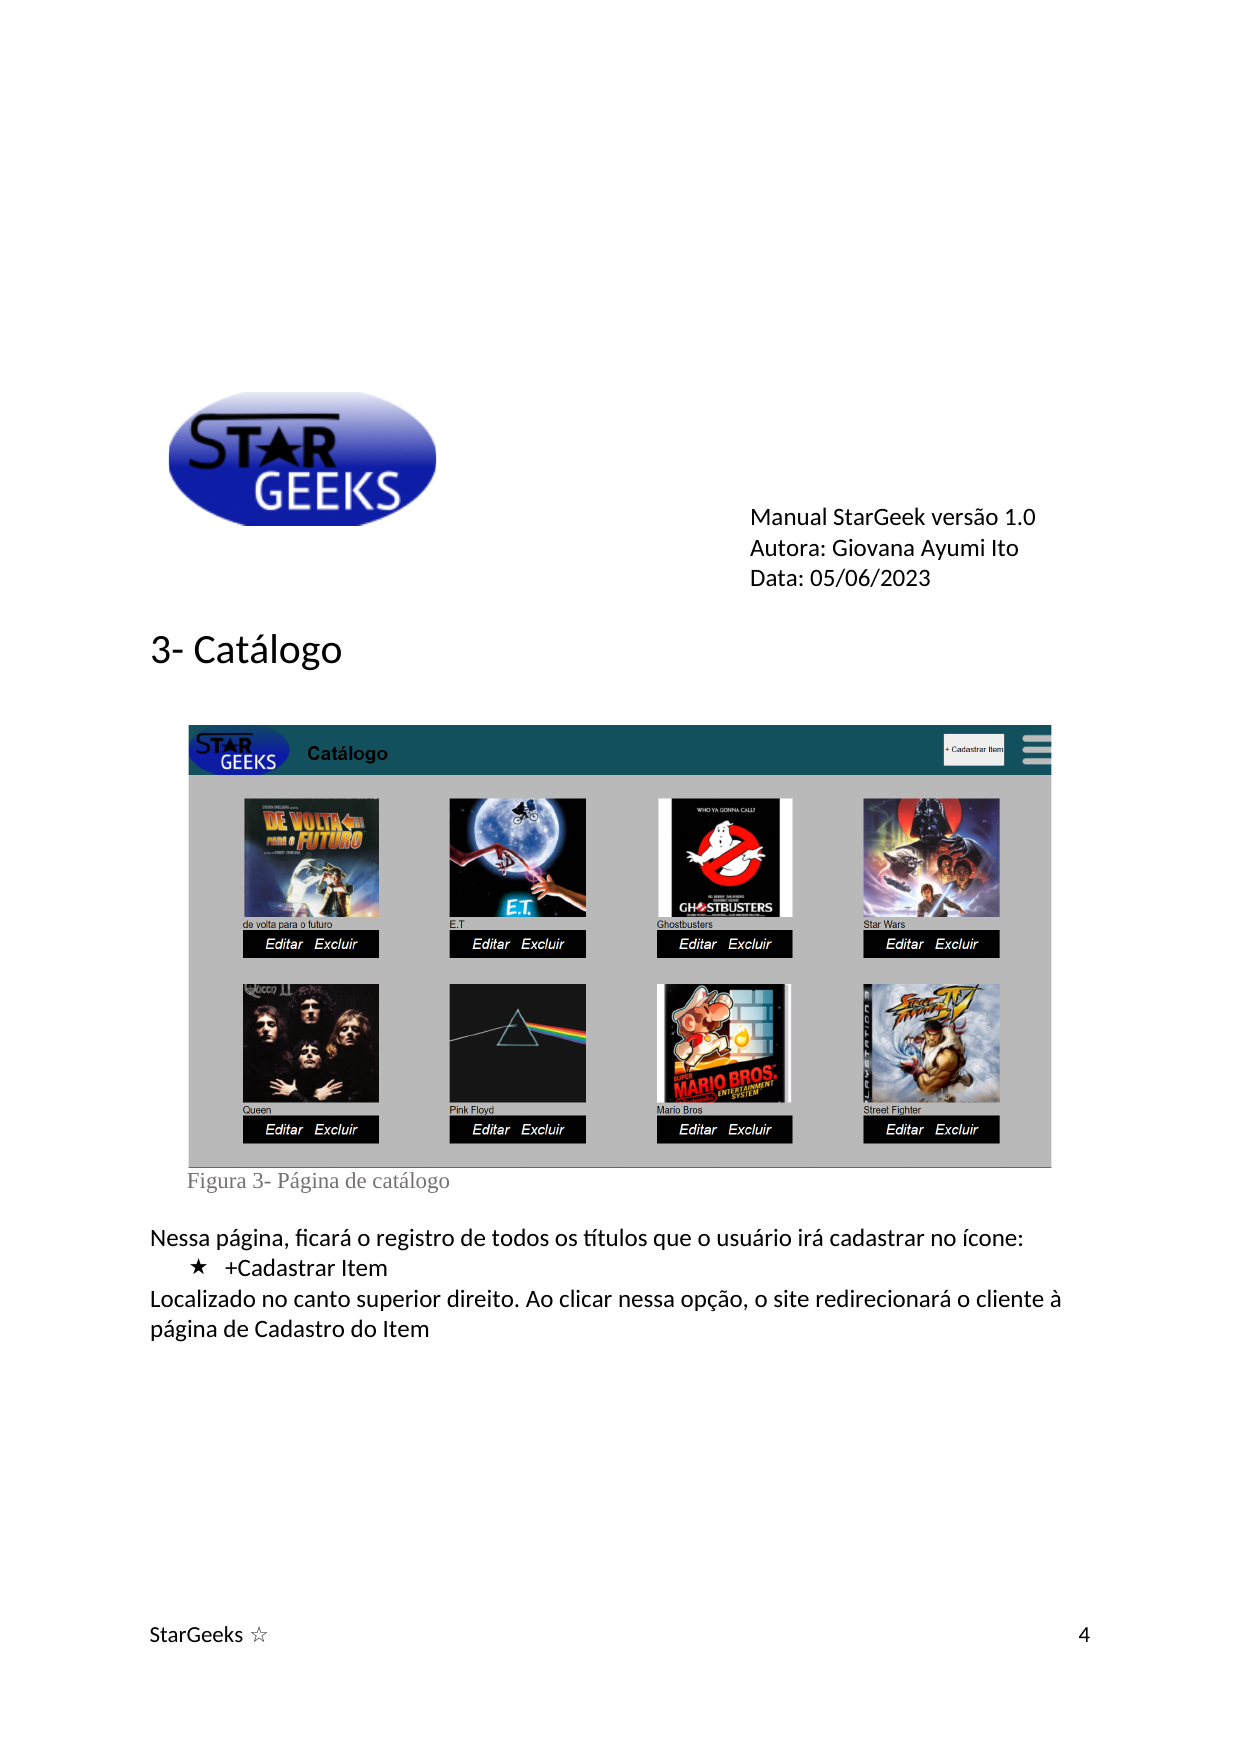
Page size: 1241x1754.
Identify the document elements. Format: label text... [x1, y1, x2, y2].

text 3- Catálogo [150, 623, 1090, 674]
list +Cadastrar Item [187, 1252, 1090, 1283]
text Autora: Giovana Ayumi Ito [738, 532, 1090, 562]
text Nessa página, ficará o registro de todos os títulos que o usuário irá cadastrar no ícone: [150, 1222, 1090, 1252]
text Data: 05/06/2023 [738, 562, 1090, 593]
text Figura 3- Página de catálogo [150, 1167, 1090, 1194]
text Manual StarGeek versão 1.0 [150, 393, 1090, 532]
text Localizado no canto superior direito. Ao clicar nessa opção, o site redirecionará o cliente à página de Cadastro do Item [150, 1283, 1090, 1344]
